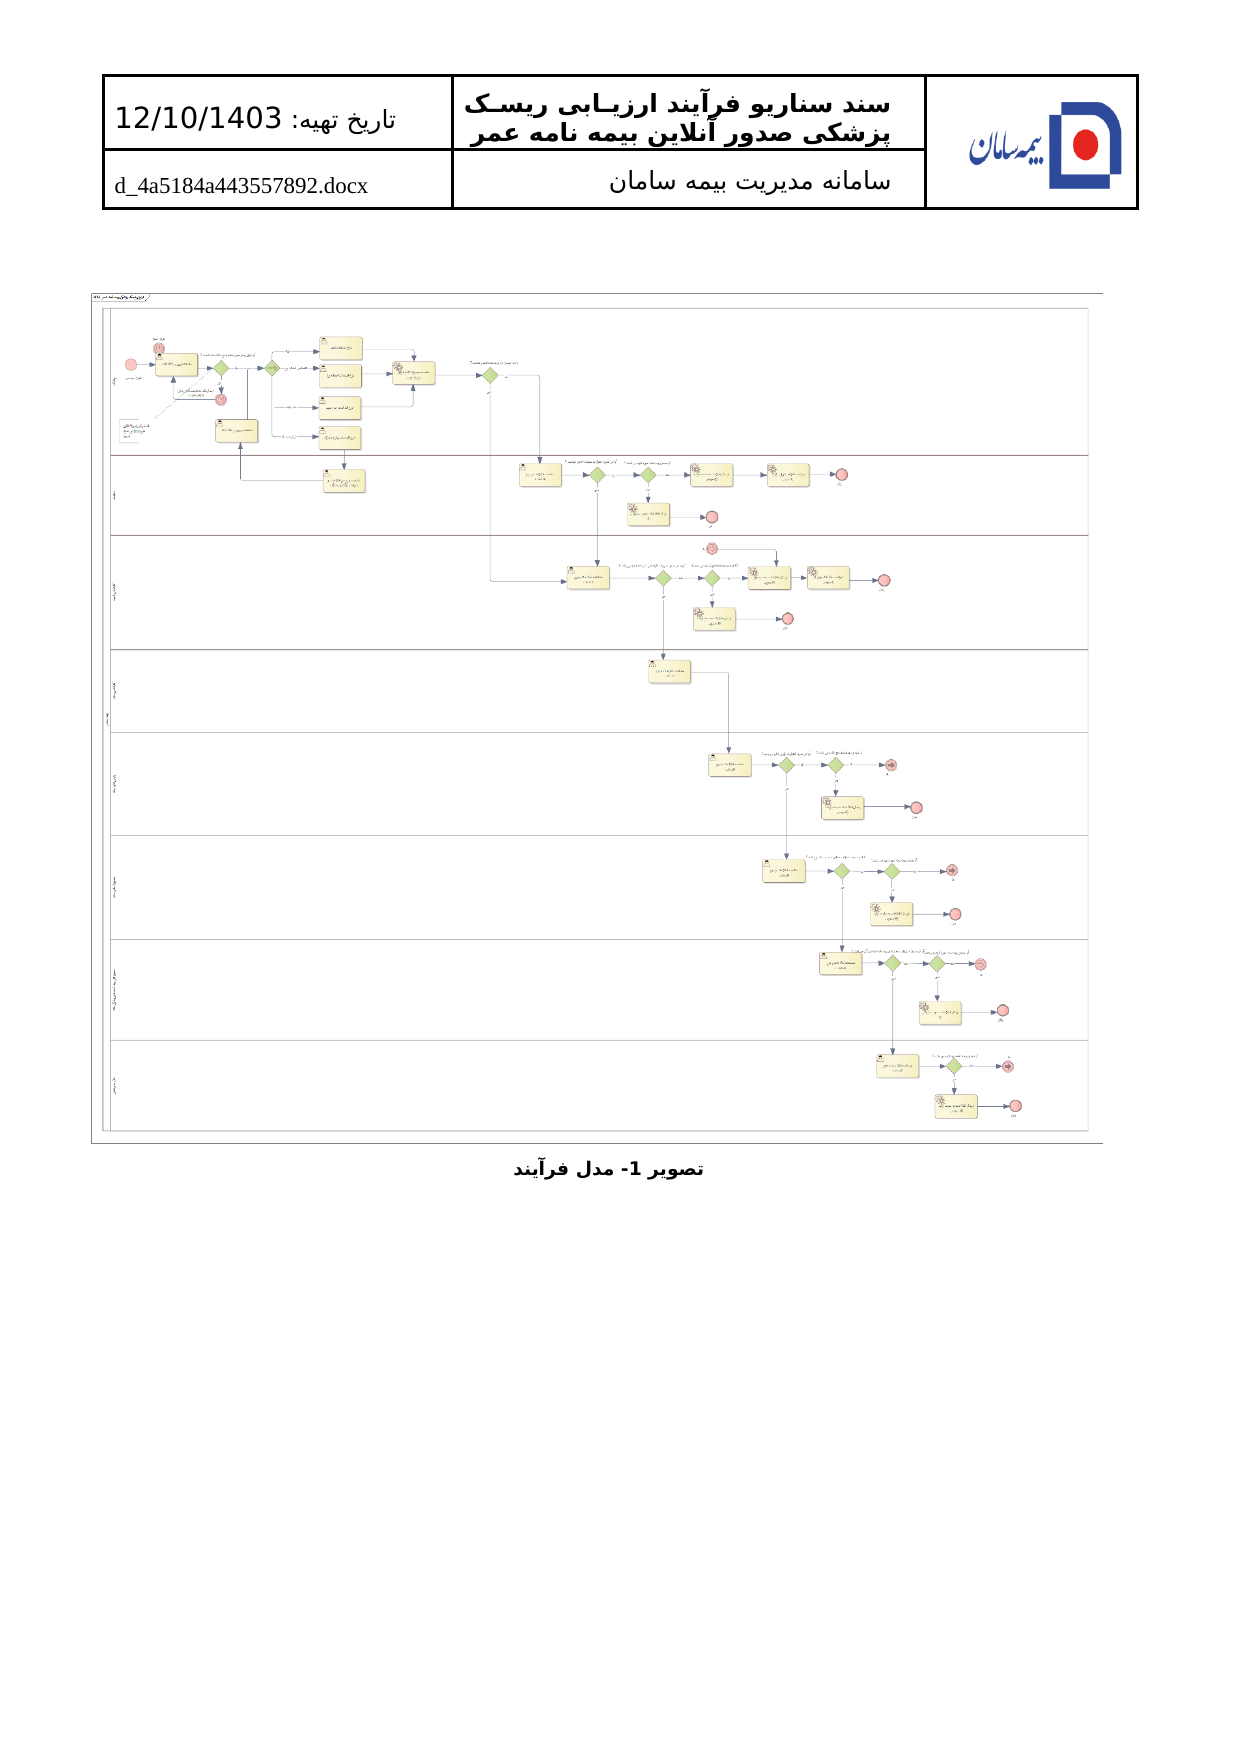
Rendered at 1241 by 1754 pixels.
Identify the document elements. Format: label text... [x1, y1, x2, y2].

text تصویر 1- مدل فرآیند [112, 1158, 1105, 1180]
picture [959, 98, 1125, 191]
picture [89, 291, 1105, 1146]
